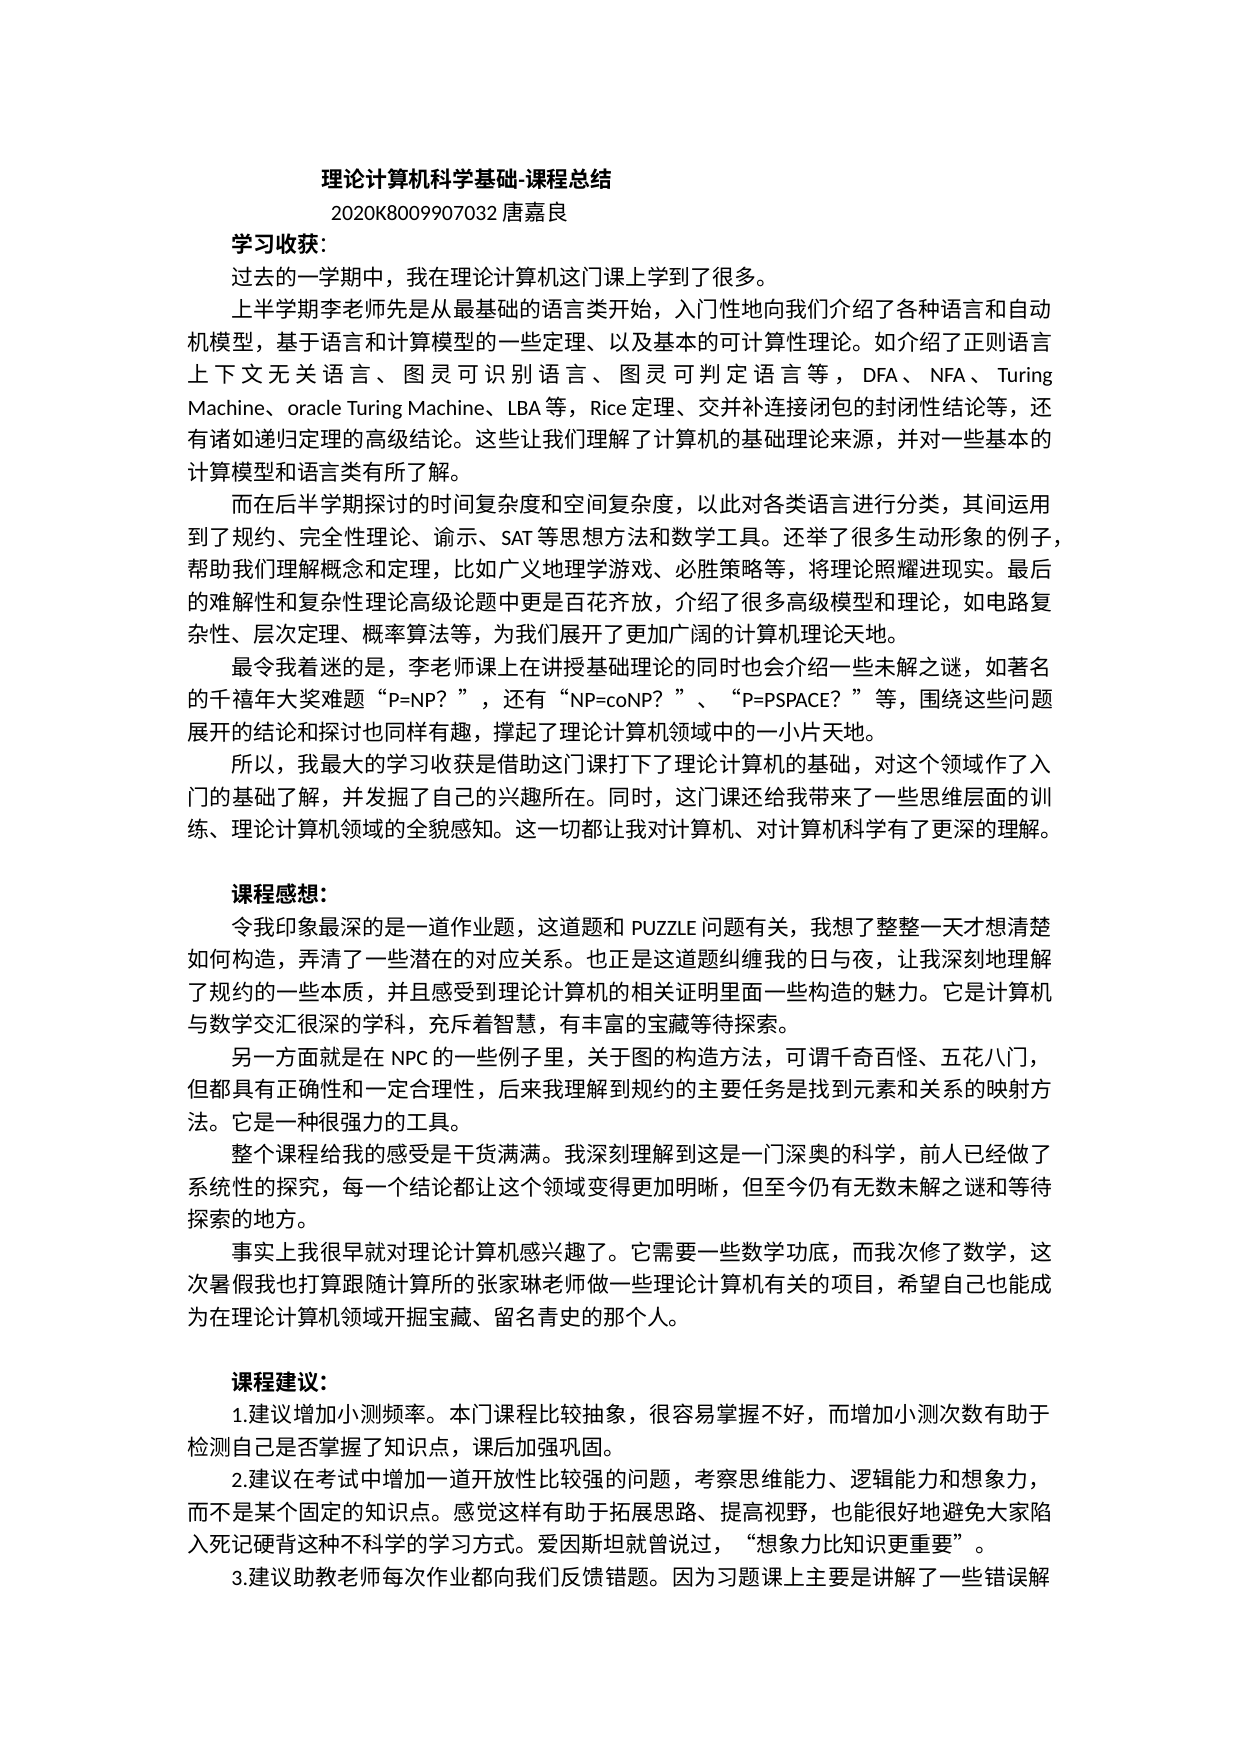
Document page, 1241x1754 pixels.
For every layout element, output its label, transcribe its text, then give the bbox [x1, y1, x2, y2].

text 整个课程给我的感受是干货满满。我深刻理解到这是一门深奥的科学，前人已经做了系统性的探究，每一个结论都让这个领域变得更加明晰，但至今仍有无数未解之谜和等待探索的地方。 [187, 1137, 1053, 1234]
text 另一方面就是在NPC的一些例子里，关于图的构造方法，可谓千奇百怪、五花八门，但都具有正确性和一定合理性，后来我理解到规约的主要任务是找到元素和关系的映射方法。它是一种很强力的工具。 [187, 1039, 1053, 1137]
text 课程建议： [187, 1364, 1053, 1397]
text 2020K8009907032 唐嘉良 [187, 194, 1053, 227]
text 过去的一学期中，我在理论计算机这门课上学到了很多。 [187, 259, 1053, 292]
text 而在后半学期探讨的时间复杂度和空间复杂度，以此对各类语言进行分类，其间运用到了规约、完全性理论、谕示、SAT等思想方法和数学工具。还举了很多生动形象的例子，帮助我们理解概念和定理，比如广义地理学游戏、必胜策略等，将理论照耀进现实。最后的难解性和复杂性理论高级论题中更是百花齐放，介绍了很多高级模型和理论，如电路复杂性、层次定理、概率算法等，为我们展开了更加广阔的计算机理论天地。 [187, 487, 1053, 649]
text 2.建议在考试中增加一道开放性比较强的问题，考察思维能力、逻辑能力和想象力，而不是某个固定的知识点。感觉这样有助于拓展思路、提高视野，也能很好地避免大家陷入死记硬背这种不科学的学习方式。爱因斯坦就曾说过，“想象力比知识更重要”。 [187, 1462, 1053, 1559]
text 所以，我最大的学习收获是借助这门课打下了理论计算机的基础，对这个领域作了入门的基础了解，并发掘了自己的兴趣所在。同时，这门课还给我带来了一些思维层面的训练、理论计算机领域的全貌感知。这一切都让我对计算机、对计算机科学有了更深的理解。 [187, 747, 1053, 844]
text 1.建议增加小测频率。本门课程比较抽象，很容易掌握不好，而增加小测次数有助于检测自己是否掌握了知识点，课后加强巩固。 [187, 1397, 1053, 1462]
text 事实上我很早就对理论计算机感兴趣了。它需要一些数学功底，而我次修了数学，这次暑假我也打算跟随计算所的张家琳老师做一些理论计算机有关的项目，希望自己也能成为在理论计算机领域开掘宝藏、留名青史的那个人。 [187, 1234, 1053, 1332]
text 最令我着迷的是，李老师课上在讲授基础理论的同时也会介绍一些未解之谜，如著名的千禧年大奖难题“P=NP？”，还有“NP=coNP？”、“P=PSPACE？”等，围绕这些问题展开的结论和探讨也同样有趣，撑起了理论计算机领域中的一小片天地。 [187, 649, 1053, 747]
text 理论计算机科学基础-课程总结 [187, 162, 1053, 194]
text 上半学期李老师先是从最基础的语言类开始，入门性地向我们介绍了各种语言和自动机模型，基于语言和计算模型的一些定理、以及基本的可计算性理论。如介绍了正则语言、上下文无关语言、图灵可识别语言、图灵可判定语言等，DFA、NFA、Turing Machine、oracle Turing Machine、LBA等，Rice定理、交并补连接闭包的封闭性结论等，还有诸如递归定理的高级结论。这些让我们理解了计算机的基础理论来源，并对一些基本的计算模型和语言类有所了解。 [187, 292, 1053, 487]
text 学习收获： [187, 227, 1053, 259]
text 令我印象最深的是一道作业题，这道题和PUZZLE问题有关，我想了整整一天才想清楚如何构造，弄清了一些潜在的对应关系。也正是这道题纠缠我的日与夜，让我深刻地理解了规约的一些本质，并且感受到理论计算机的相关证明里面一些构造的魅力。它是计算机与数学交汇很深的学科，充斥着智慧，有丰富的宝藏等待探索。 [187, 909, 1053, 1039]
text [187, 1559, 1053, 1592]
text 课程感想： [187, 877, 1053, 909]
